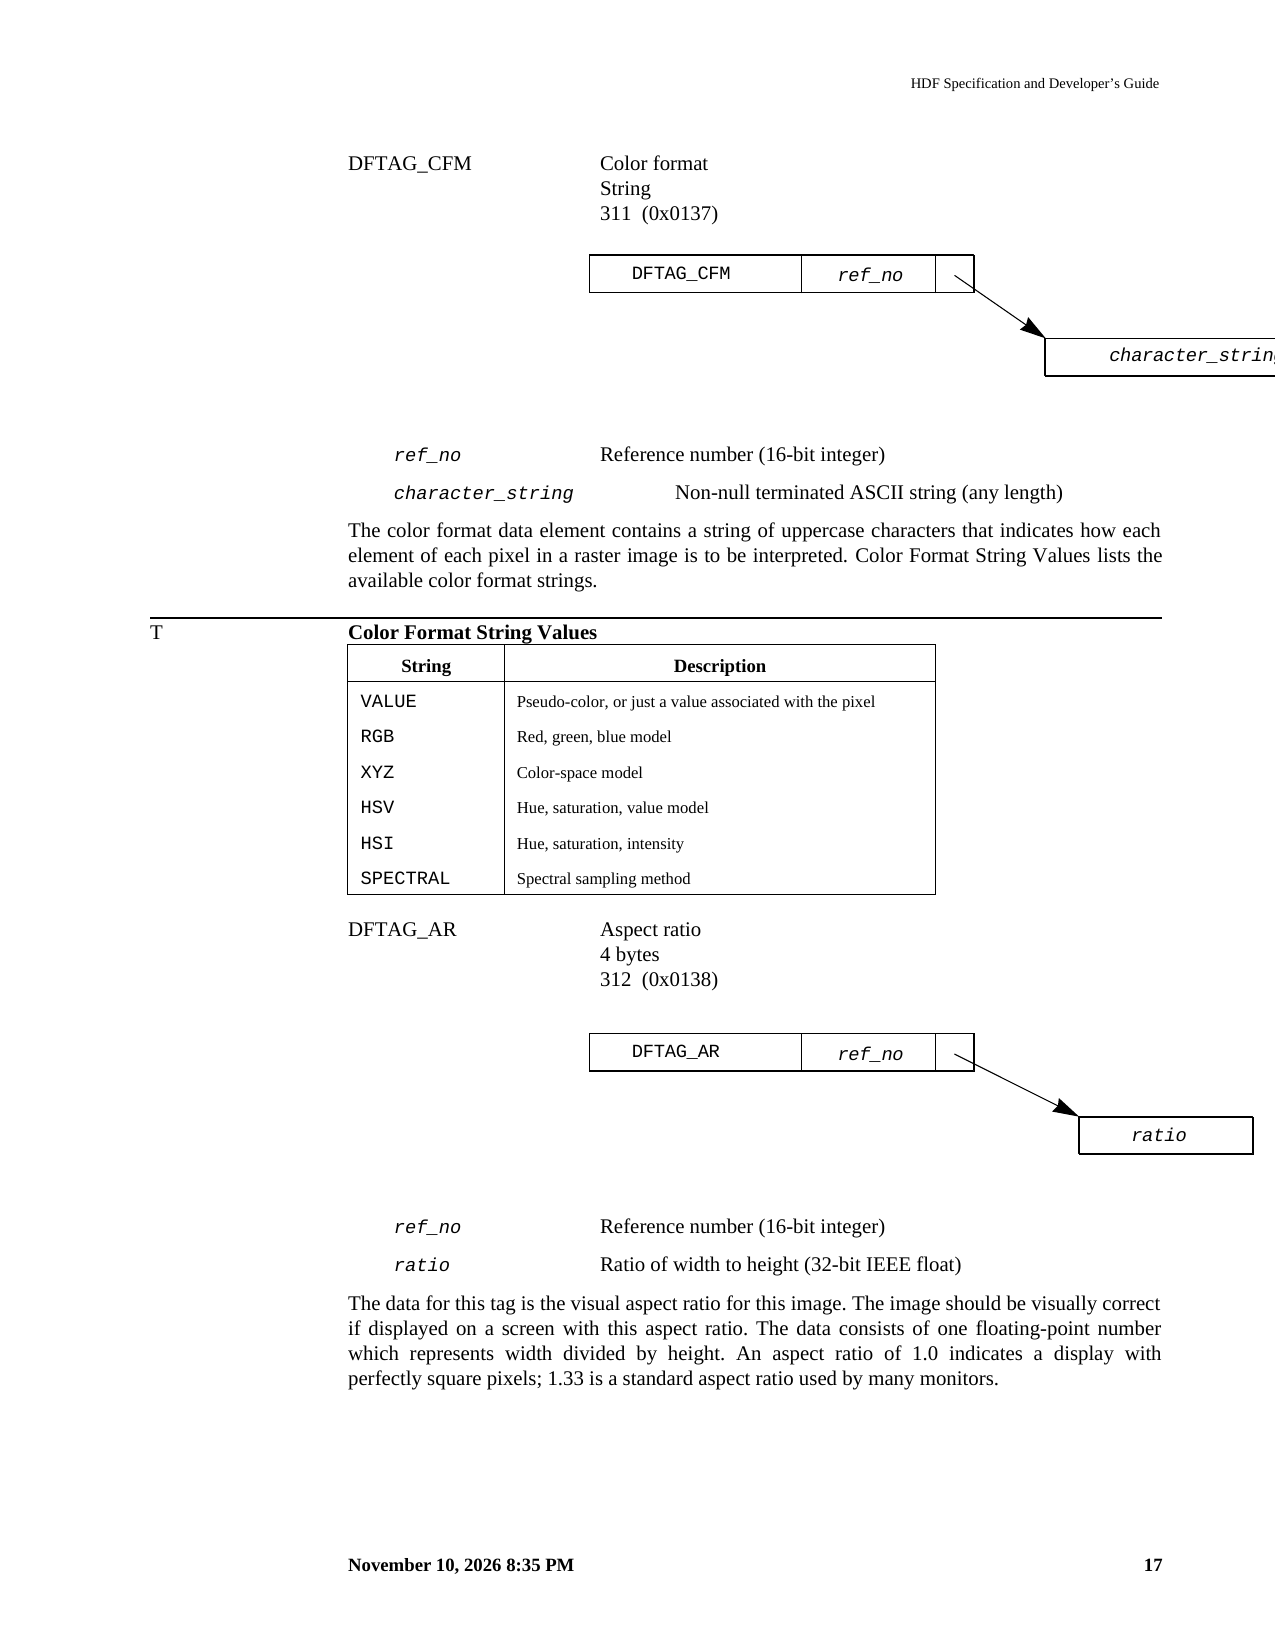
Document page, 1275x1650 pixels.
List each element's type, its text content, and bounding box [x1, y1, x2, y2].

table_cell XYZ [348, 753, 504, 788]
table_header String [348, 645, 504, 681]
list Color Format String Values [150, 619, 1162, 644]
table_cell HSV [348, 788, 504, 823]
text DFTAG_CFM Color format String 311 (0x0137) [348, 150, 1162, 225]
table_cell Hue, saturation, intensity [505, 824, 935, 859]
text The data for this tag is the visual aspect ratio for this image. The image should be visually correct if displayed on a screen with this aspect ratio. The data consists of one floating-point number which represents width divided by height. An aspect ratio of 1.0 indicates a display with perfectly square pixels; 1.33 is a standard aspect ratio used by many monitors. [348, 1289, 1162, 1389]
list ref_no Reference number (16-bit integer) [394, 442, 1162, 467]
table_cell SPECTRAL [348, 859, 504, 894]
table_cell Spectral sampling method [505, 859, 935, 894]
table_cell RGB [348, 717, 504, 753]
table_cell HSI [348, 824, 504, 859]
table_cell Hue, saturation, value model [505, 788, 935, 823]
list ref_no Reference number (16-bit integer) [394, 1214, 1162, 1239]
list character_string Non-null terminated ASCII string (any length) [394, 479, 1162, 505]
text DFTAG_AR Aspect ratio 4 bytes 312 (0x0138) [348, 916, 1162, 991]
table_cell Color-space model [505, 753, 935, 788]
table_cell Pseudo-color, or just a value associated with the pixel [505, 682, 935, 717]
table_cell VALUE [348, 682, 504, 717]
text The color format data element contains a string of uppercase characters that indicates how each element of each pixel in a raster image is to be interpreted. Table 9N lists the available color format strings. [348, 517, 1162, 592]
table_cell Red, green, blue model [505, 717, 935, 753]
table_header Description [505, 645, 935, 681]
list ratio Ratio of width to height (32-bit IEEE float) [394, 1252, 1162, 1277]
